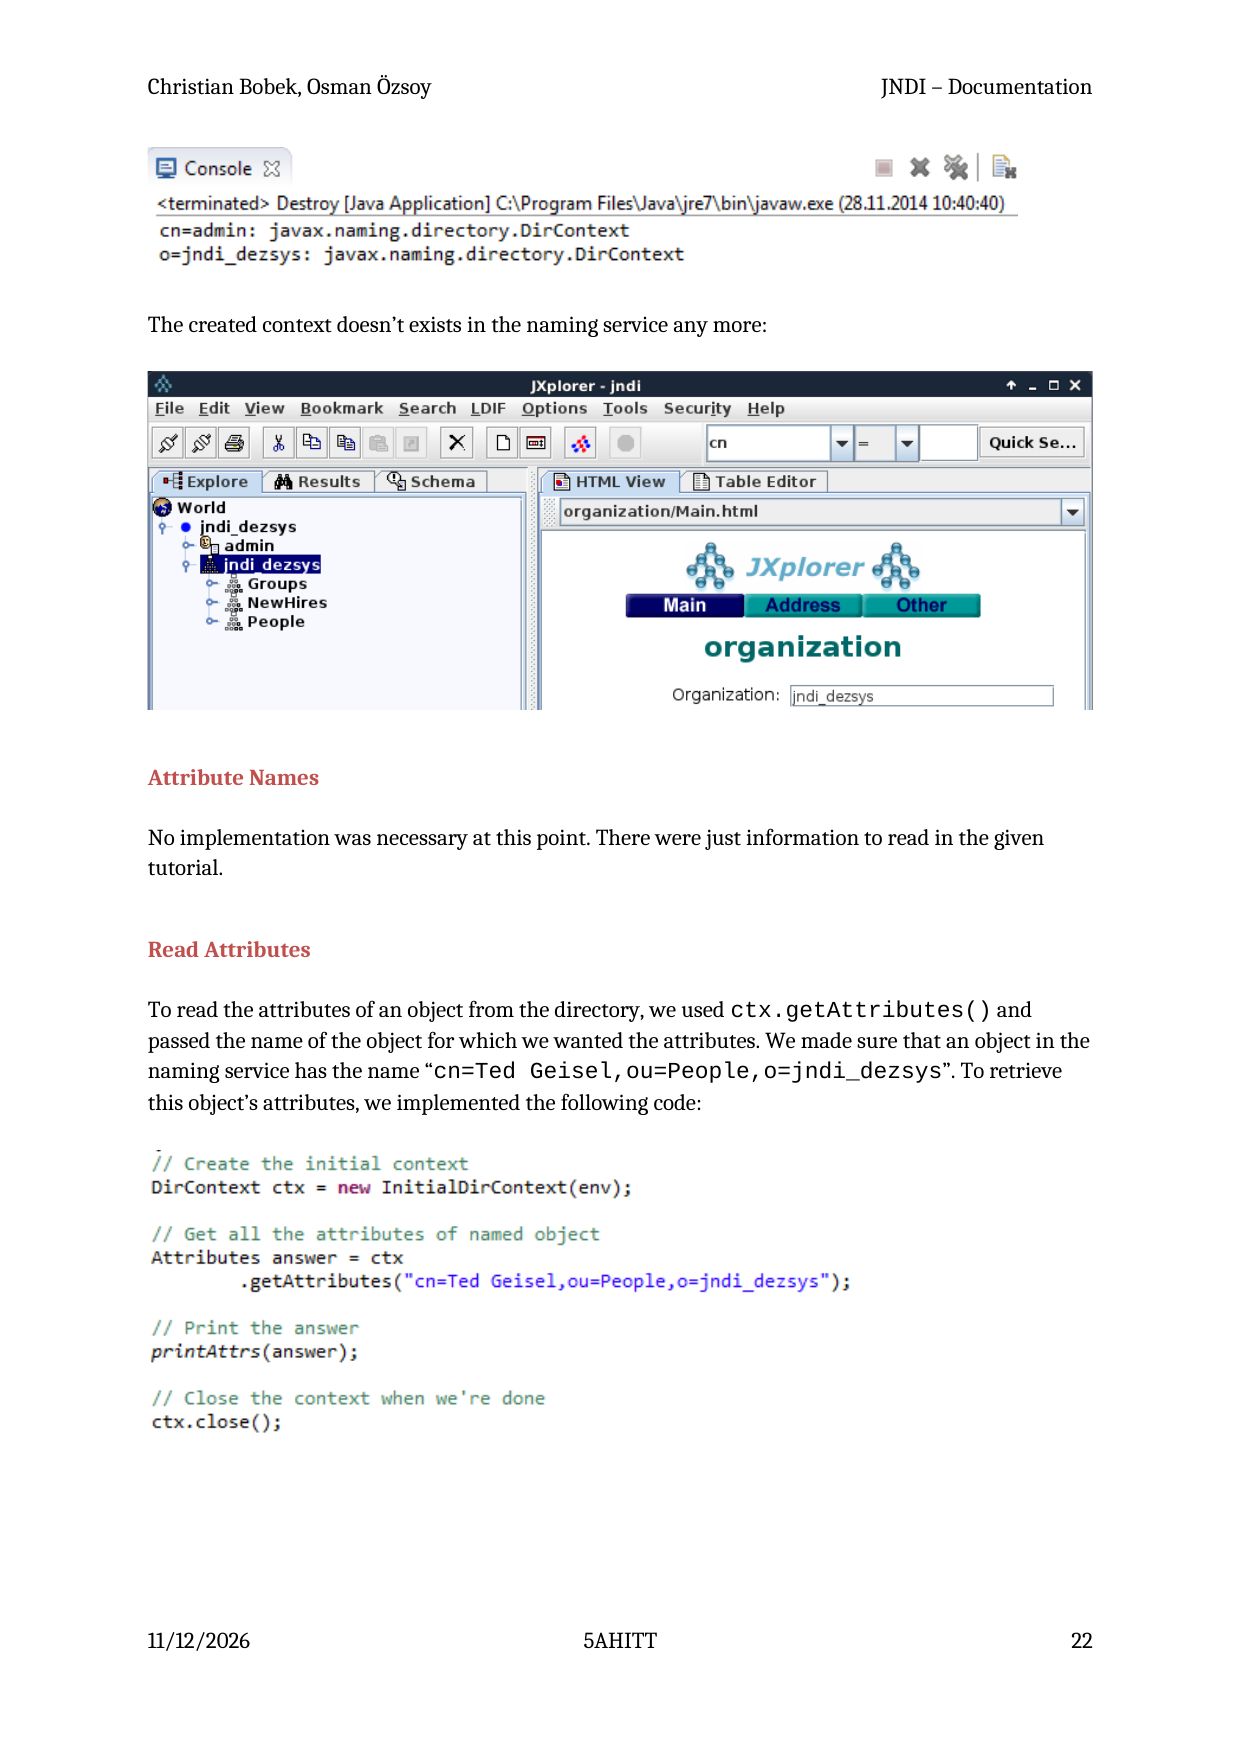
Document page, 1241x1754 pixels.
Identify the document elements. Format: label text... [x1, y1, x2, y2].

picture [147, 371, 1093, 710]
text No implementation was necessary at this point. There were just information to read in the given tutorial. [148, 825, 1093, 881]
picture [147, 1150, 857, 1436]
subtitle Attribute Names [148, 764, 1093, 791]
subtitle Read Attributes [148, 936, 1093, 963]
text To read the attributes of an object from the directory, we used ctx.getAttributes() and passed the name of the object for which we wanted the attributes. We made sure that an object in the naming service has the name “cn=Ted Geisel,ou=People,o=jndi_dezsys”. To retrieve this object’s attributes, we implemented the following code: [148, 997, 1093, 1116]
text The created context doesn’t exists in the naming service any more: [148, 311, 1093, 338]
picture [147, 147, 1018, 278]
